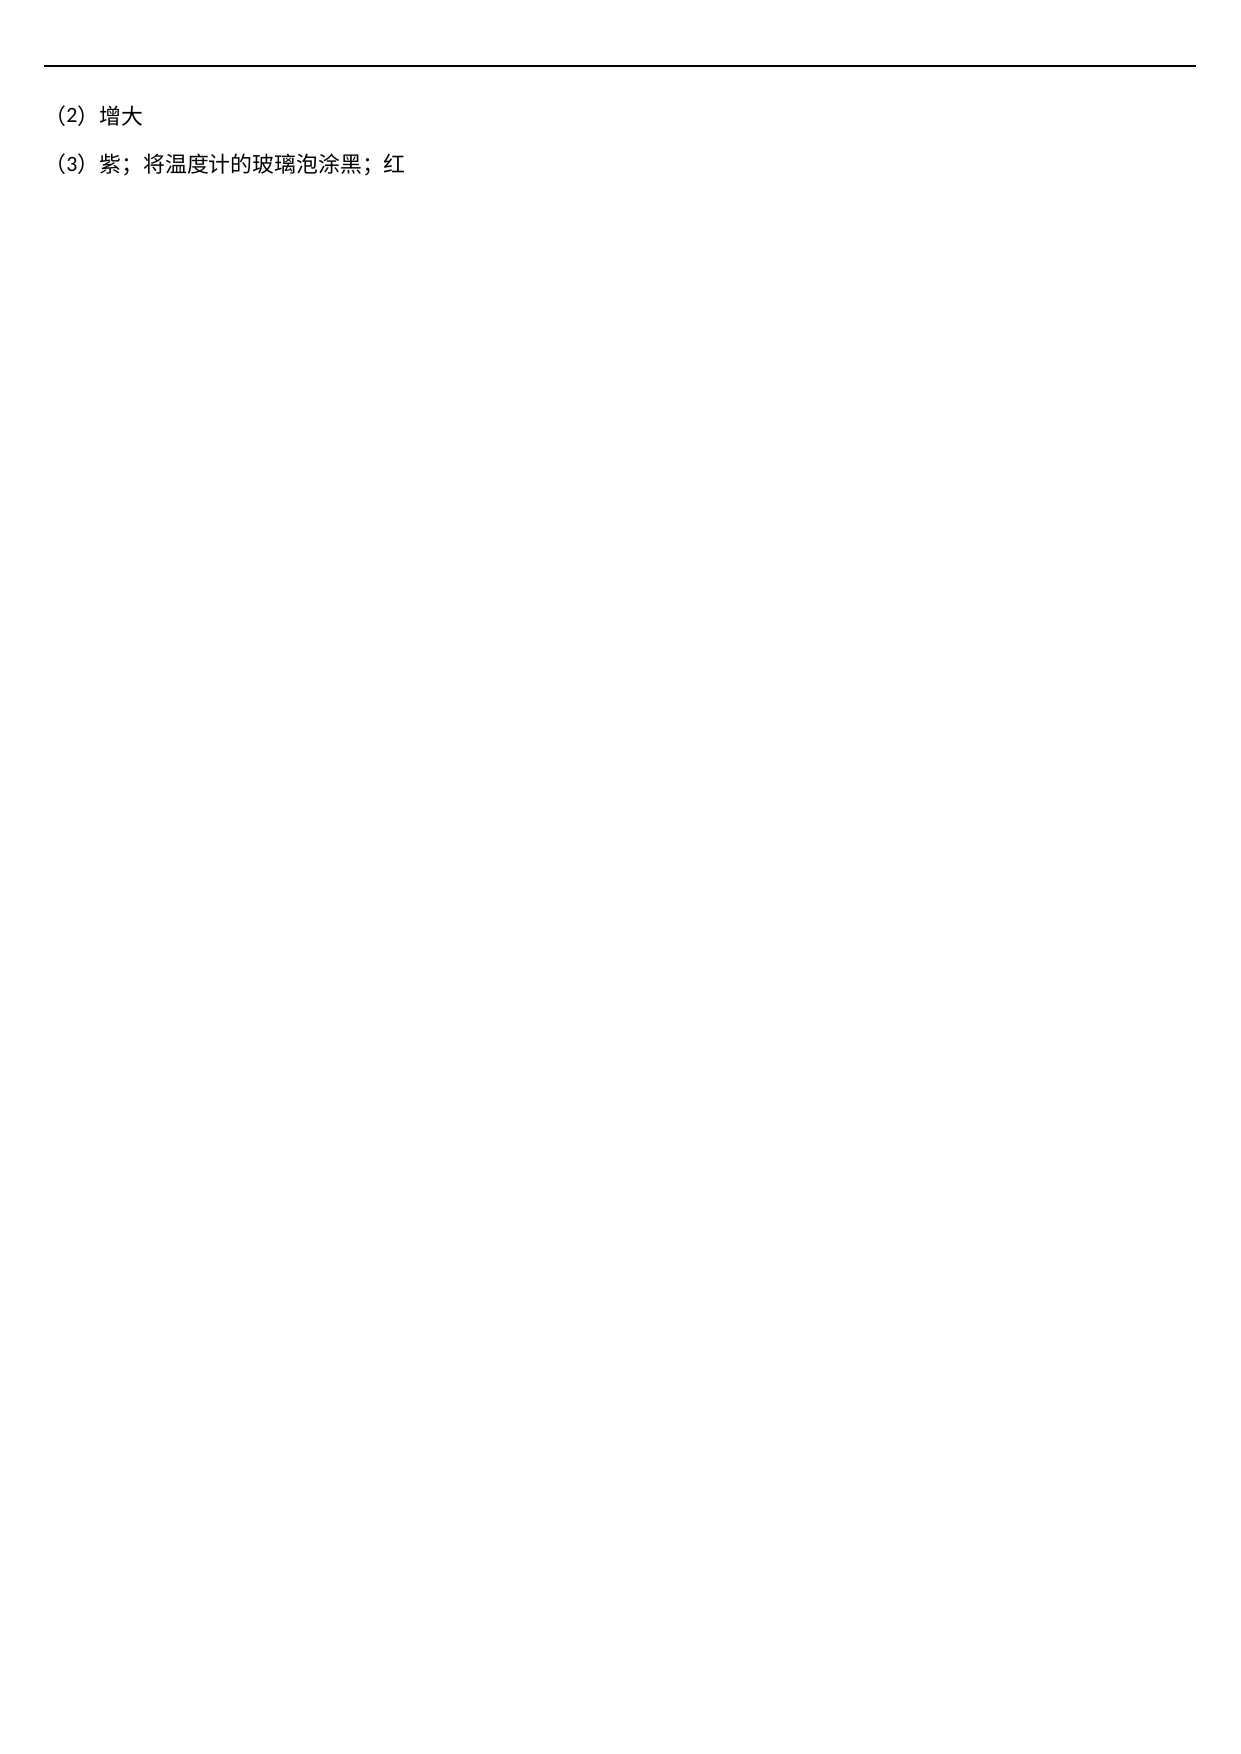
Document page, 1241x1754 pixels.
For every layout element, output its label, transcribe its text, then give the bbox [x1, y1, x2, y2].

text （2）增大 [44, 98, 1196, 131]
text （3）紫；将温度计的玻璃泡涂黑；红 [44, 147, 1196, 179]
